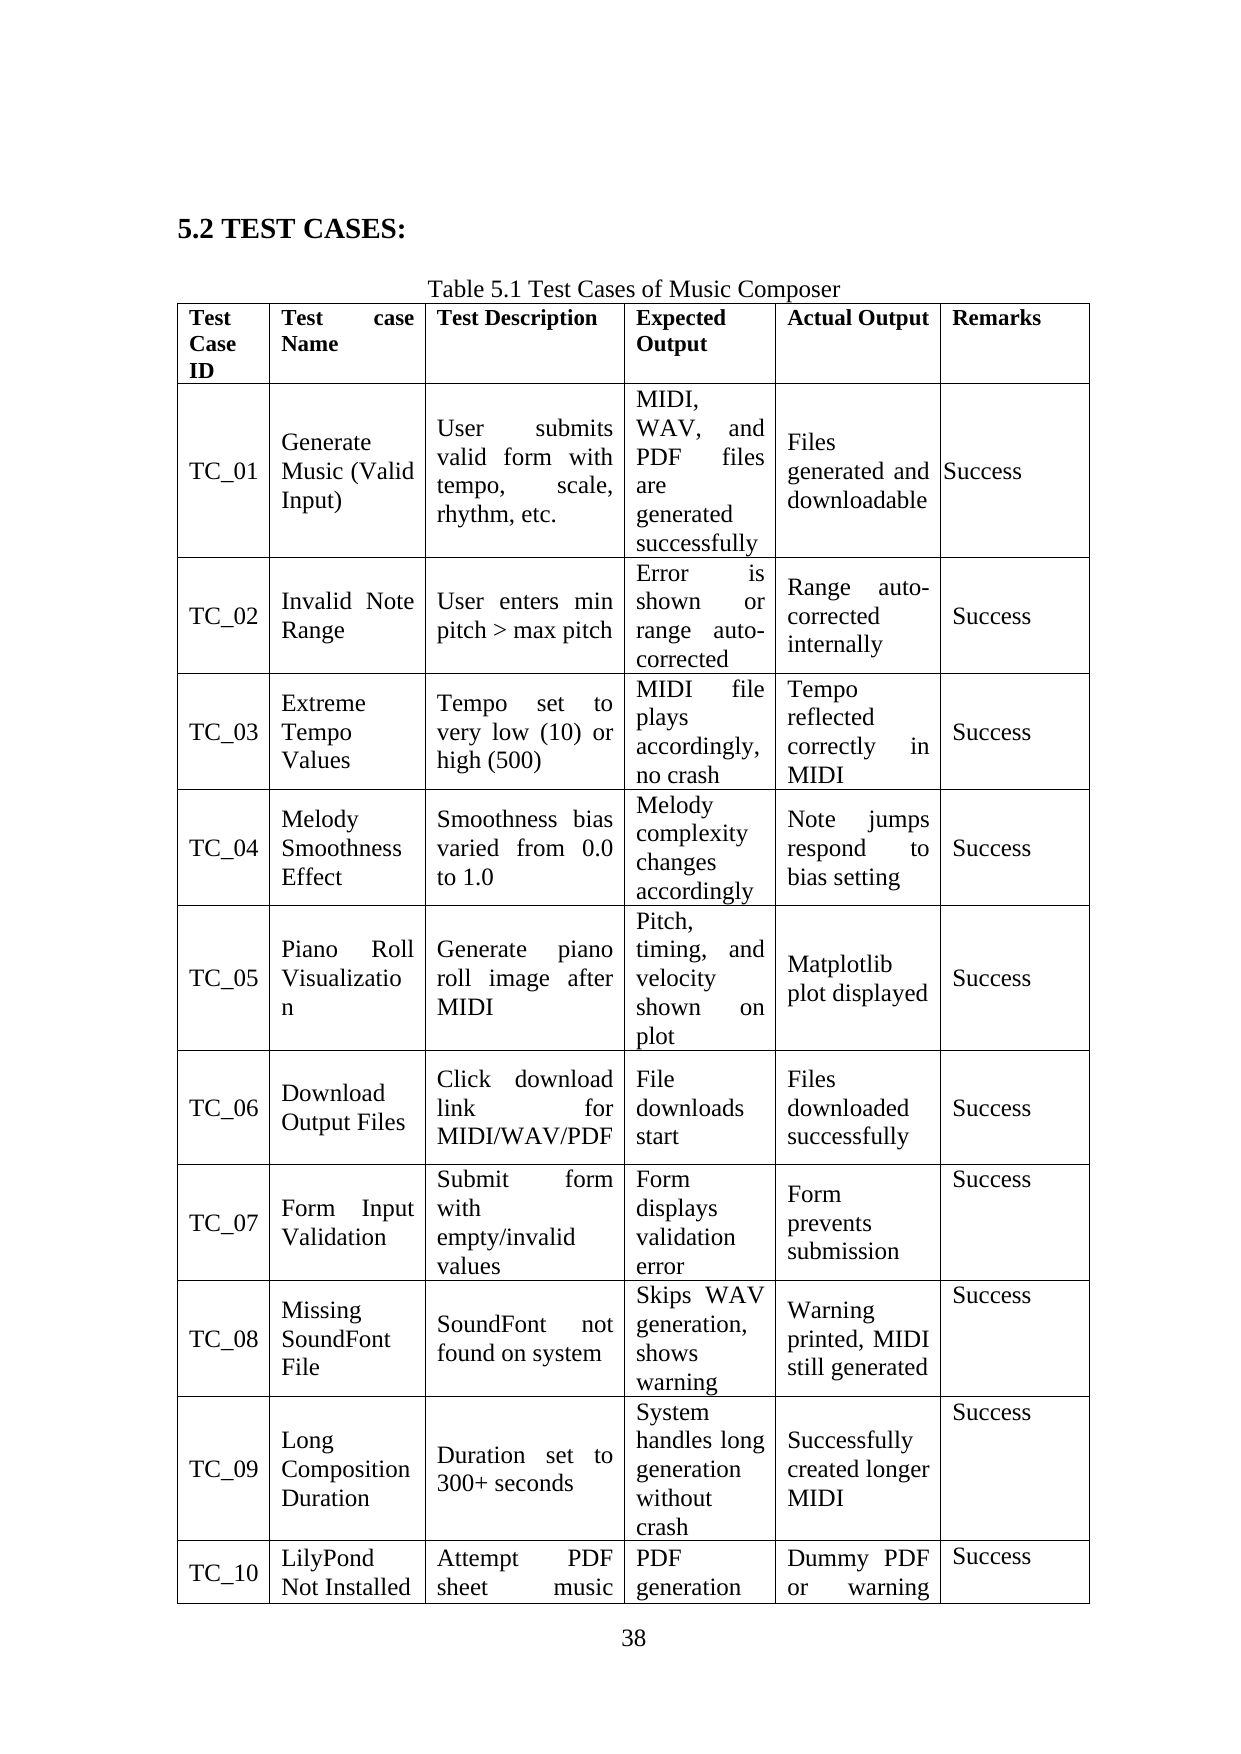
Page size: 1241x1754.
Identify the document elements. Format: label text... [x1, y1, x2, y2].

table_cell Success [941, 1165, 1089, 1279]
table_cell Smoothness bias varied from 0.0 to 1.0 [426, 790, 624, 905]
table_cell Generate piano roll image after MIDI [426, 906, 624, 1049]
table_cell Note jumps respond to bias setting [776, 790, 940, 905]
table_cell System handles long generation without crash [625, 1397, 775, 1540]
subtitle 5.2 TEST CASES: [177, 212, 1090, 245]
table_cell Warning printed, MIDI still generated [776, 1281, 940, 1396]
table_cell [270, 1541, 425, 1603]
table_header Expected Output [625, 304, 775, 383]
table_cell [776, 1541, 940, 1603]
table_cell Success [941, 1281, 1089, 1396]
table_cell File downloads start [625, 1051, 775, 1163]
table_cell TC_01 [178, 384, 269, 557]
table_cell Success [941, 674, 1089, 789]
table_cell Melody complexity changes accordingly [625, 790, 775, 905]
table_cell TC_06 [178, 1051, 269, 1163]
table_cell TC_04 [178, 790, 269, 905]
table_cell Range auto-corrected internally [776, 558, 940, 673]
table_cell TC_07 [178, 1165, 269, 1279]
table_header Remarks [941, 304, 1089, 383]
table_cell Pitch, timing, and velocity shown on plot [625, 906, 775, 1049]
table_cell Long Composition Duration [270, 1397, 425, 1540]
table_cell Form displays validation error [625, 1165, 775, 1279]
table_cell Form Input Validation [270, 1165, 425, 1279]
table_header Test Description [426, 304, 624, 383]
table_cell Extreme Tempo Values [270, 674, 425, 789]
table_cell Success [941, 790, 1089, 905]
table_cell Tempo reflected correctly in MIDI [776, 674, 940, 789]
table_cell TC_10 [178, 1541, 269, 1603]
table_cell User enters min pitch > max pitch [426, 558, 624, 673]
table_cell TC_03 [178, 674, 269, 789]
table_cell Missing SoundFont File [270, 1281, 425, 1396]
table_cell Invalid Note Range [270, 558, 425, 673]
table_header Actual Output [776, 304, 940, 383]
table_cell MIDI, WAV, and PDF files are generated successfully [625, 384, 775, 557]
table_cell Matplotlib plot displayed [776, 906, 940, 1049]
table_cell Successfully created longer MIDI [776, 1397, 940, 1540]
table_cell MIDI file plays accordingly, no crash [625, 674, 775, 789]
table_cell Download Output Files [270, 1051, 425, 1163]
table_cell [426, 1541, 624, 1603]
table_cell Success [941, 1541, 1089, 1603]
text Table 5.1 Test Cases of Music Composer [177, 274, 1090, 303]
table_cell Submit form with empty/invalid values [426, 1165, 624, 1279]
table_cell Skips WAV generation, shows warning [625, 1281, 775, 1396]
table_header Test case Name [270, 304, 425, 383]
table_cell Files generated and downloadable [776, 384, 940, 557]
table_cell TC_05 [178, 906, 269, 1049]
table_cell User submits valid form with tempo, scale, rhythm, etc. [426, 384, 624, 557]
table_cell Success [941, 558, 1089, 673]
table_cell Success [941, 906, 1089, 1049]
table_cell TC_08 [178, 1281, 269, 1396]
table_cell Success [941, 1397, 1089, 1540]
table_cell Success [941, 1051, 1089, 1163]
table_cell Tempo set to very low (10) or high (500) [426, 674, 624, 789]
table_cell TC_02 [178, 558, 269, 673]
table_header Test Case ID [178, 304, 269, 383]
table_cell Duration set to 300+ seconds [426, 1397, 624, 1540]
table_cell Error is shown or range auto-corrected [625, 558, 775, 673]
table_cell Piano Roll Visualization [270, 906, 425, 1049]
table_cell Melody Smoothness Effect [270, 790, 425, 905]
table_cell SoundFont not found on system [426, 1281, 624, 1396]
table_cell Success [941, 384, 1089, 557]
table_cell Generate Music (Valid Input) [270, 384, 425, 557]
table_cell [625, 1541, 775, 1603]
table_cell Files downloaded successfully [776, 1051, 940, 1163]
table_cell Form prevents submission [776, 1165, 940, 1279]
table_cell TC_09 [178, 1397, 269, 1540]
table_cell Click download link for MIDI/WAV/PDF [426, 1051, 624, 1163]
